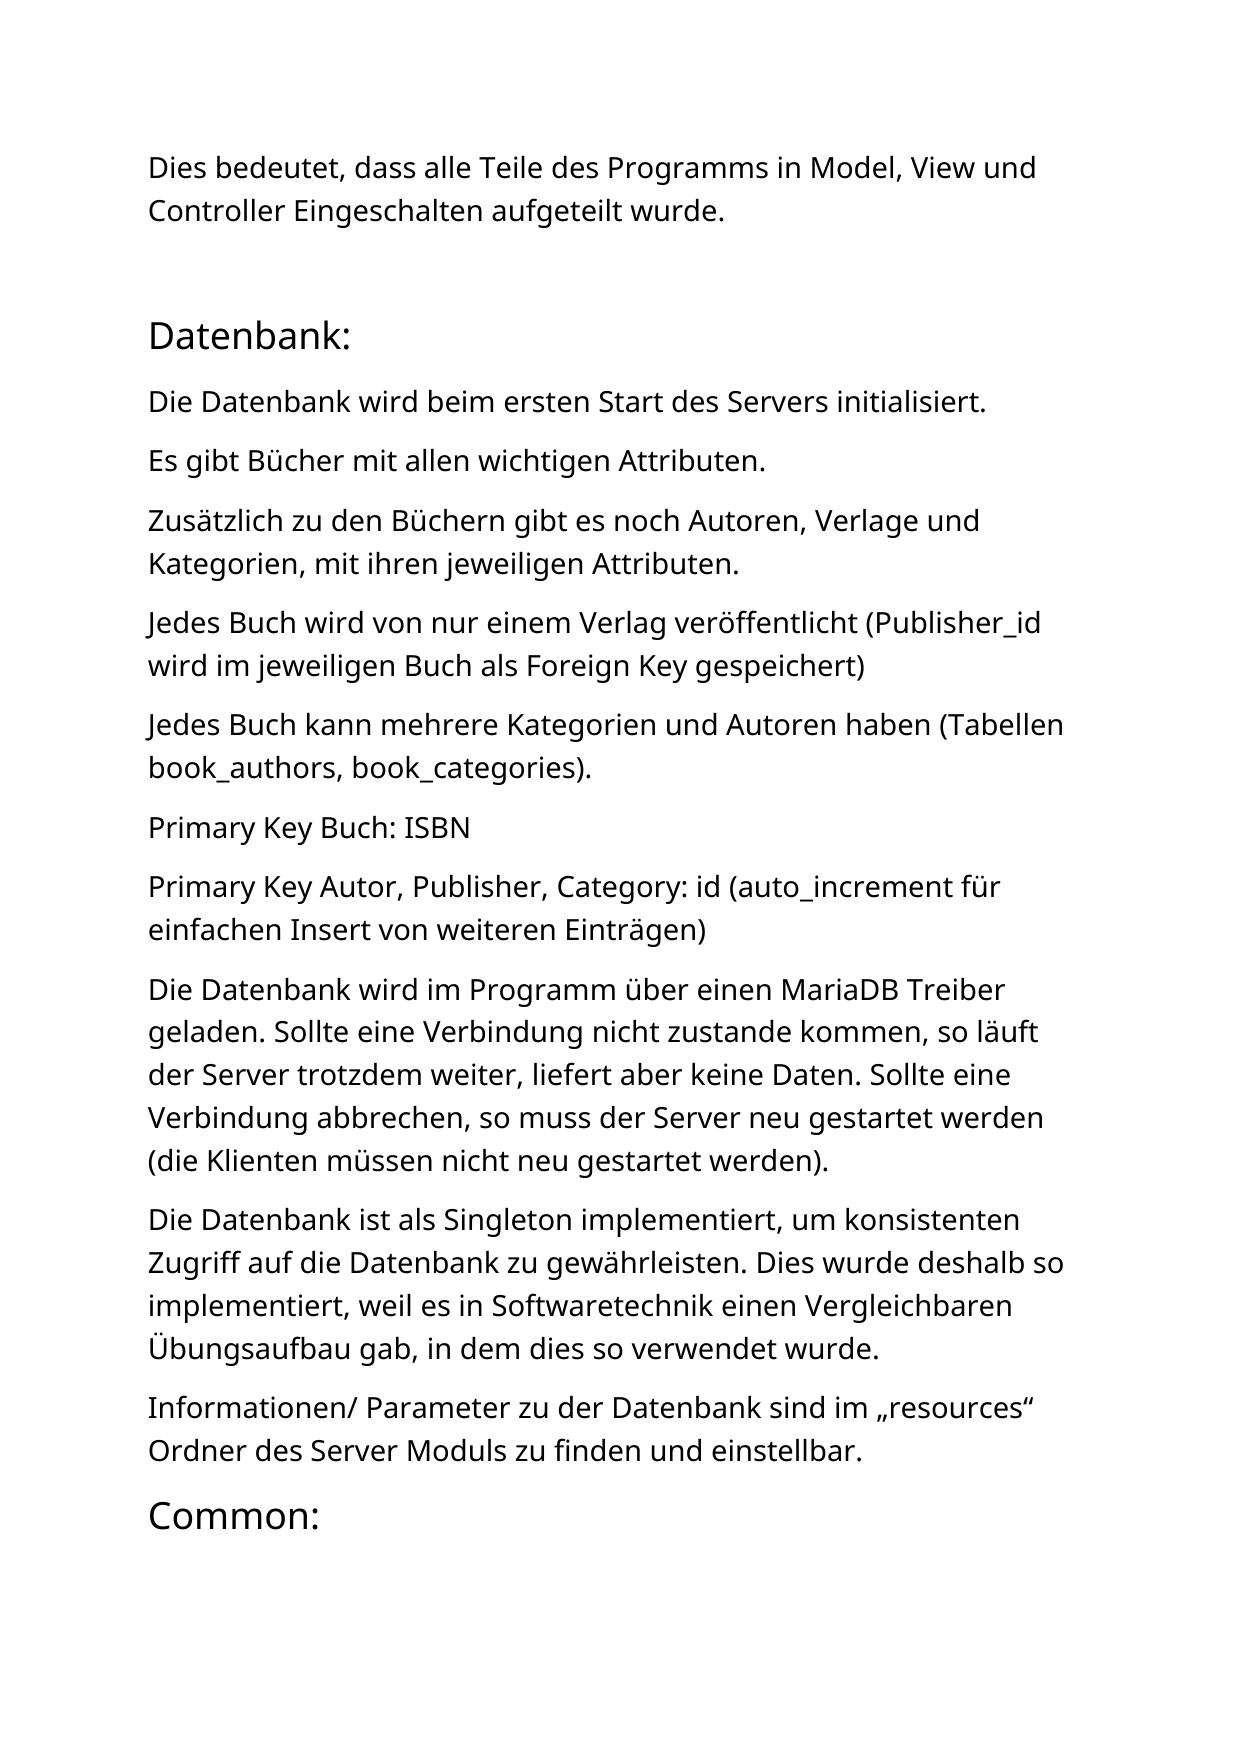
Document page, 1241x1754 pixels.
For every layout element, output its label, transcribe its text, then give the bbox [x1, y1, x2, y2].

text Zusätzlich zu den Büchern gibt es noch Autoren, Verlage und Kategorien, mit ihren jeweiligen Attributen. [148, 500, 1093, 583]
text Informationen/ Parameter zu der Datenbank sind im „resources“ Ordner des Server Moduls zu finden und einstellbar. [148, 1387, 1093, 1470]
text Die Datenbank wird beim ersten Start des Servers initialisiert. [148, 381, 1093, 421]
text Datenbank: [148, 309, 1093, 360]
text Es gibt Bücher mit allen wichtigen Attributen. [148, 441, 1093, 480]
text Dies bedeutet, dass alle Teile des Programms in Model, View und Controller Eingeschalten aufgeteilt wurde. [148, 148, 1093, 230]
text Jedes Buch wird von nur einem Verlag veröffentlicht (Publisher_id wird im jeweiligen Buch als Foreign Key gespeichert) [148, 602, 1093, 685]
text Primary Key Autor, Publisher, Category: id (auto_increment für einfachen Insert von weiteren Einträgen) [148, 866, 1093, 949]
text Common: [148, 1490, 1093, 1541]
text Primary Key Buch: ISBN [148, 807, 1093, 847]
text Jedes Buch kann mehrere Kategorien und Autoren haben (Tabellen book_authors, book_categories). [148, 705, 1093, 787]
text Die Datenbank wird im Programm über einen MariaDB Treiber geladen. Sollte eine Verbindung nicht zustande kommen, so läuft der Server trotzdem weiter, liefert aber keine Daten. Sollte eine Verbindung abbrechen, so muss der Server neu gestartet werden (die Klienten müssen nicht neu gestartet werden). [148, 969, 1093, 1180]
text Die Datenbank ist als Singleton implementiert, um konsistenten Zugriff auf die Datenbank zu gewährleisten. Dies wurde deshalb so implementiert, weil es in Softwaretechnik einen Vergleichbaren Übungsaufbau gab, in dem dies so verwendet wurde. [148, 1199, 1093, 1368]
